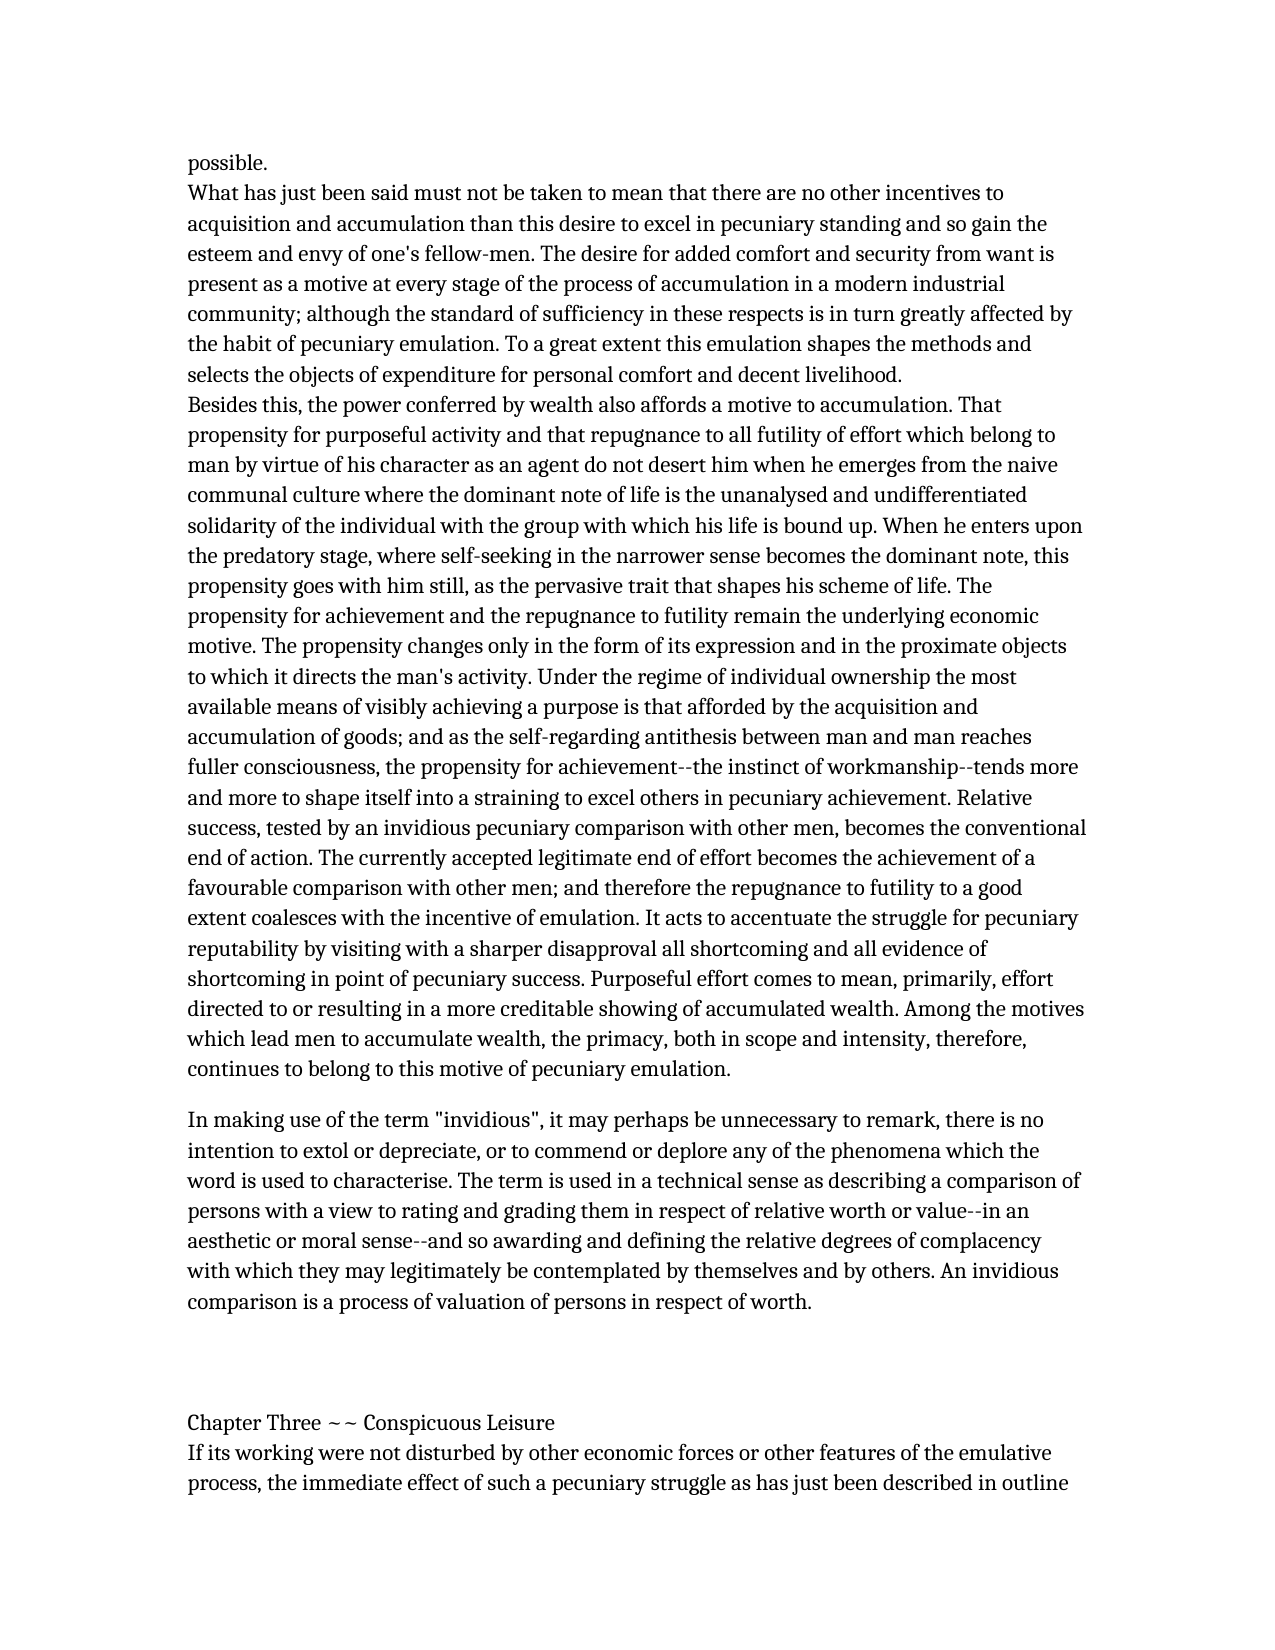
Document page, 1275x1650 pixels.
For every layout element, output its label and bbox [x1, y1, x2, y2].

text [187, 1107, 1087, 1496]
text [187, 150, 1087, 1083]
